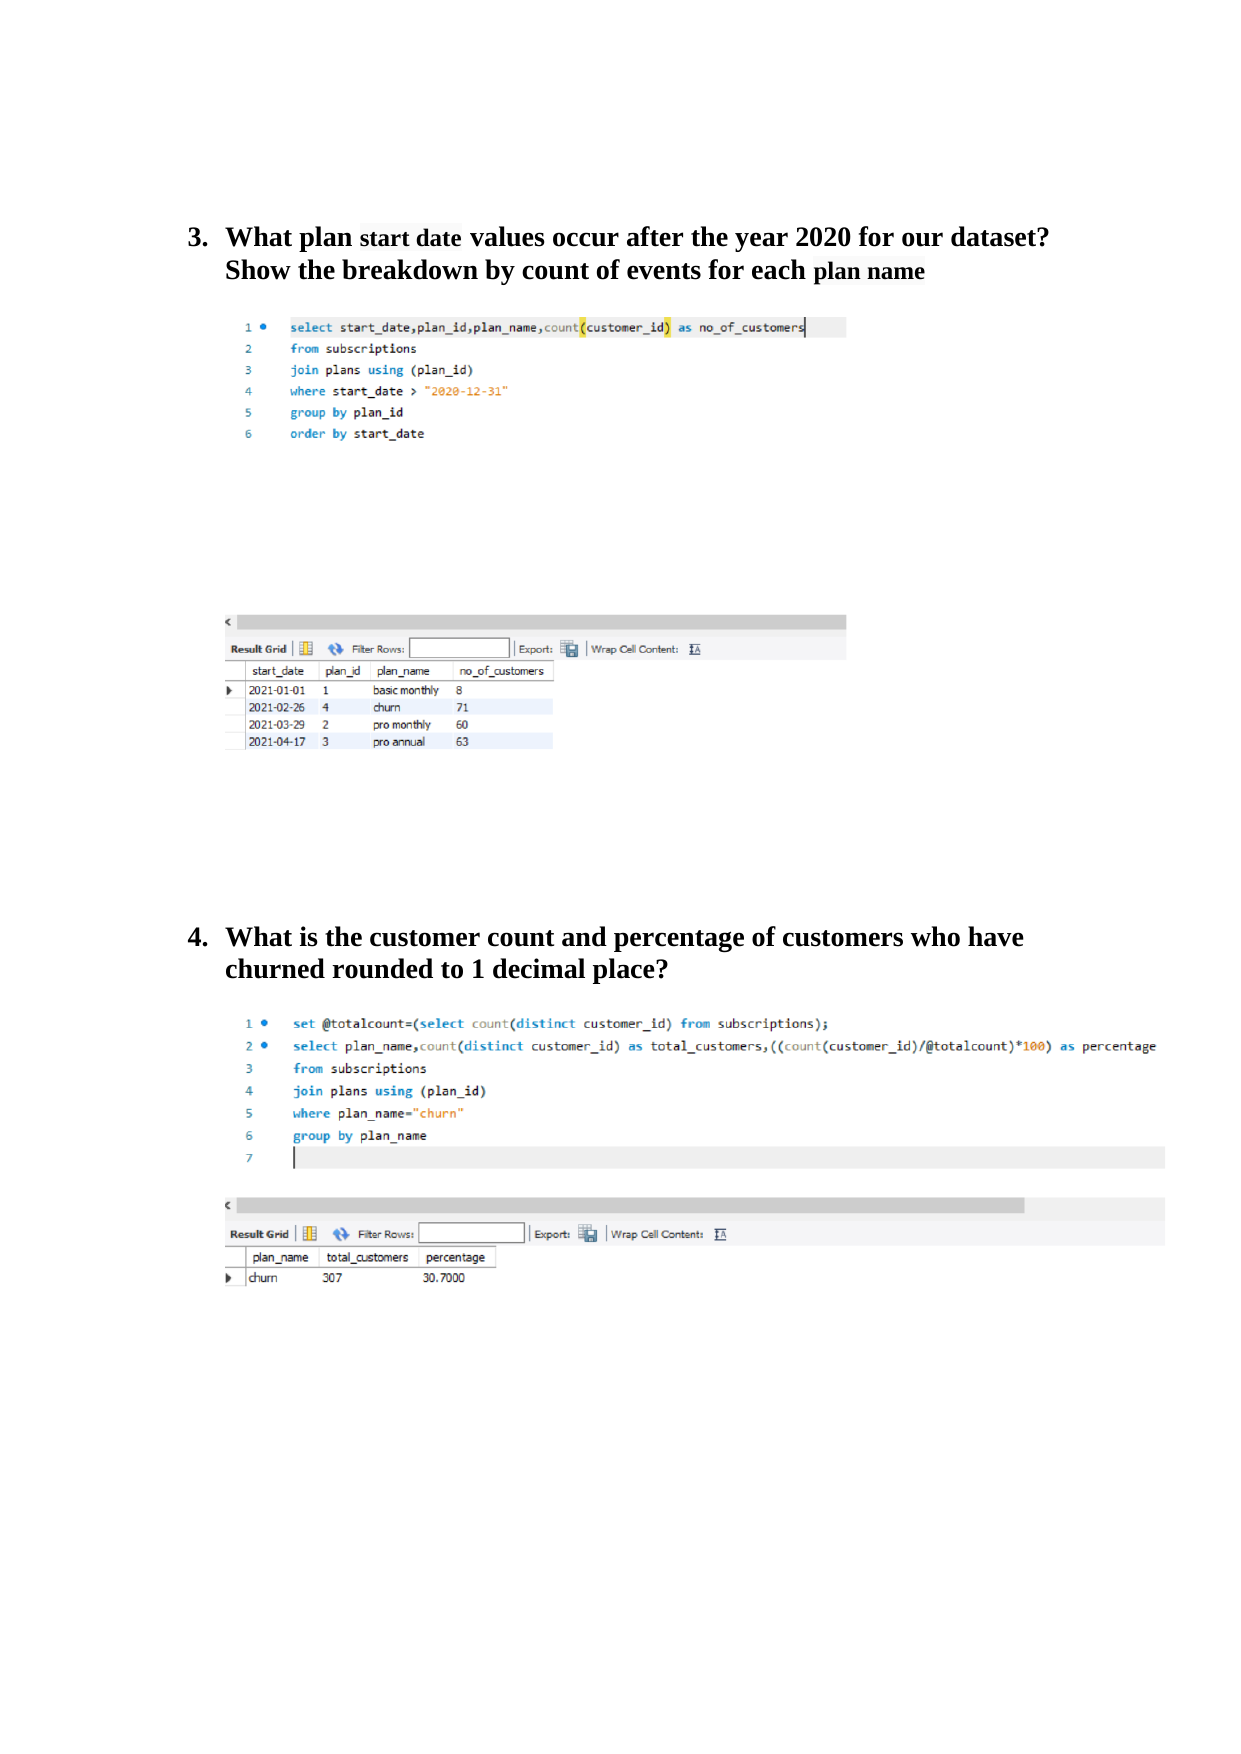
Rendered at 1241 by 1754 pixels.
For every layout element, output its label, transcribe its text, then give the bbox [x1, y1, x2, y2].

list What is the customer count and percentage of customers who have churned rounded to 1 decimal place? [187, 919, 1090, 984]
picture [225, 317, 847, 758]
list What plan start date values occur after the year 2020 for our dataset? Show the breakdown by count of events for each plan name [187, 215, 1090, 286]
picture [225, 1016, 1166, 1288]
